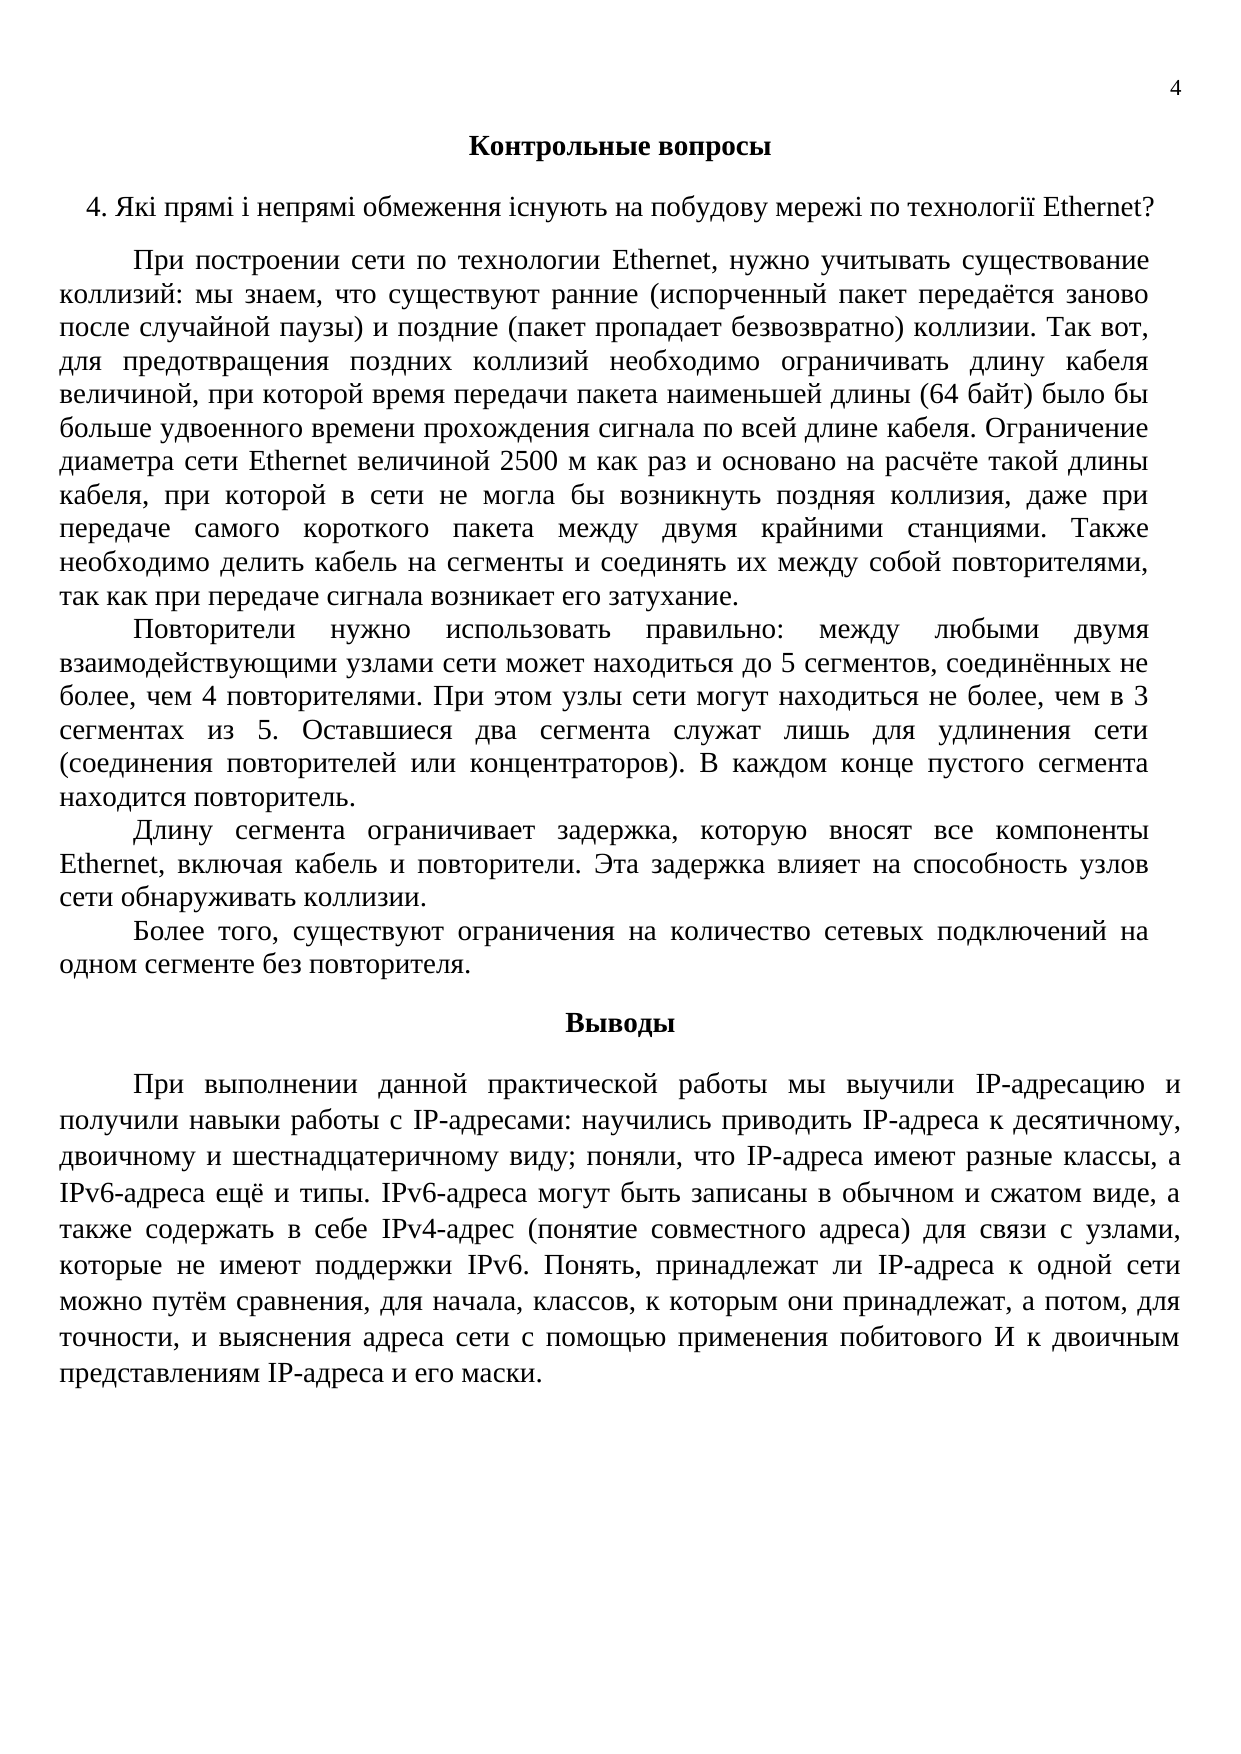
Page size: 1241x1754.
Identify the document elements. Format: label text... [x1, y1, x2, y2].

text Более того, существуют ограничения на количество сетевых подключений на одном сегменте без повторителя. [59, 913, 1150, 980]
text Выводы [59, 1005, 1181, 1039]
text 4. Які прямі і непрямі обмеження існують на побудову мережі по технології Ethernet? [59, 189, 1181, 223]
text Длину сегмента ограничивает задержка, которую вносят все компоненты Ethernet, включая кабель и повторители. Эта задержка влияет на способность узлов сети обнаруживать коллизии. [59, 812, 1150, 913]
text Повторители нужно использовать правильно: между любыми двумя взаимодействующими узлами сети может находиться до 5 сегментов, соединённых не более, чем 4 повторителями. При этом узлы сети могут находиться не более, чем в 3 сегментах из 5. Оставшиеся два сегмента служат лишь для удлинения сети (соединения повторителей или концентраторов). В каждом конце пустого сегмента находится повторитель. [59, 611, 1150, 812]
text Контрольные вопросы [59, 128, 1181, 162]
text При построении сети по технологии Ethernet, нужно учитывать существование коллизий: мы знаем, что существуют ранние (испорченный пакет передаётся заново после случайной паузы) и поздние (пакет пропадает безвозвратно) коллизии. Так вот, для предотвращения поздних коллизий необходимо ограничивать длину кабеля величиной, при которой время передачи пакета наименьшей длины (64 байт) было бы больше удвоенного времени прохождения сигнала по всей длине кабеля. Ограничение диаметра сети Ethernet величиной 2500 м как раз и основано на расчёте такой длины кабеля, при которой в сети не могла бы возникнуть поздняя коллизия, даже при передаче самого короткого пакета между двумя крайними станциями. Также необходимо делить кабель на сегменты и соединять их между собой повторителями, так как при передаче сигнала возникает его затухание. [59, 242, 1150, 611]
text При выполнении данной практической работы мы выучили IP-адресацию и получили навыки работы с IP-адресами: научились приводить IP-адреса к десятичному, двоичному и шестнадцатеричному виду; поняли, что IP-адреса имеют разные классы, а IPv6-адреса ещё и типы. IPv6-адреса могут быть записаны в обычном и сжатом виде, а также содержать в себе IPv4-адрес (понятие совместного адреса) для связи с узлами, которые не имеют поддержки IPv6. Понять, принадлежат ли IP-адреса к одной сети можно путём сравнения, для начала, классов, к которым они принадлежат, а потом, для точности, и выяснения адреса сети с помощью применения побитового И к двоичным представлениям IP-адреса и его маски. [59, 1066, 1181, 1389]
